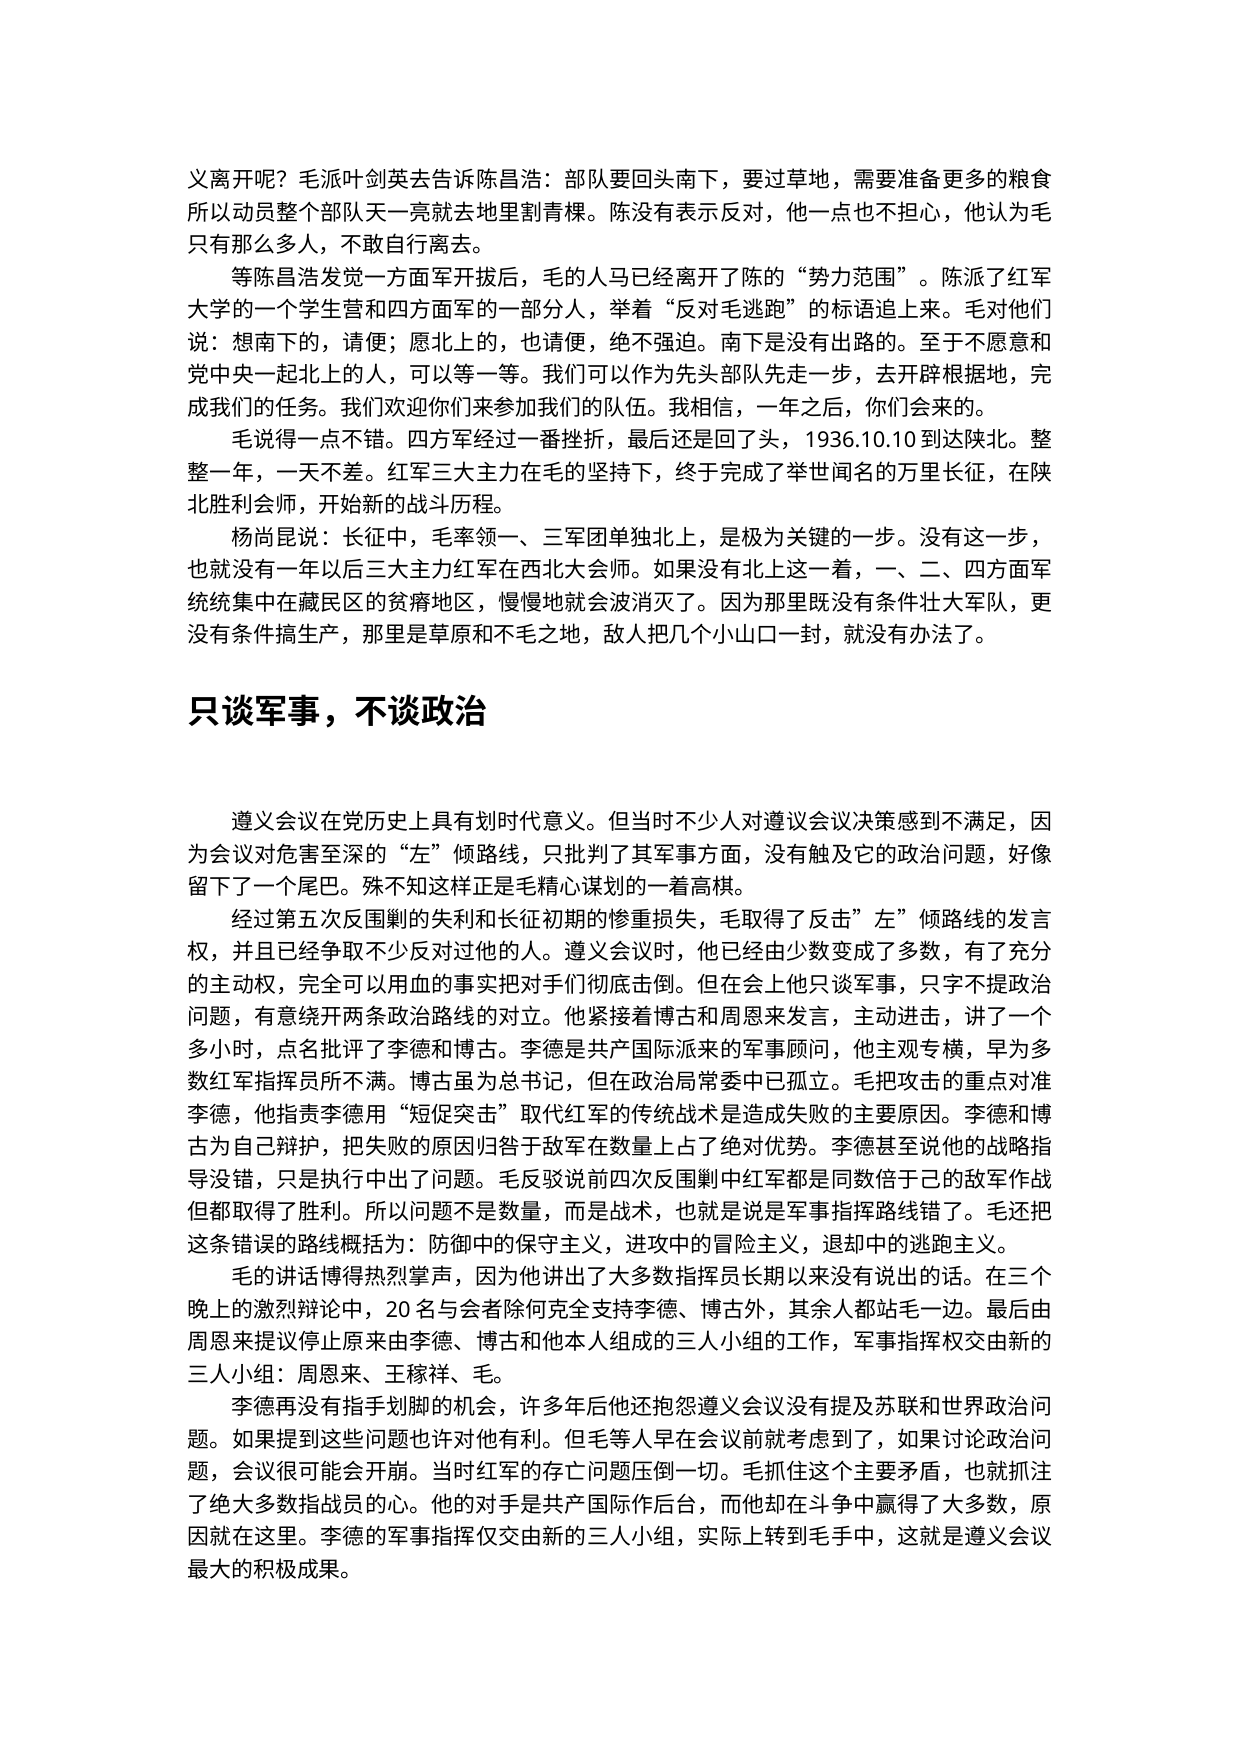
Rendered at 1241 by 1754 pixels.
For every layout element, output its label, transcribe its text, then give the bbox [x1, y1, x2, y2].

text 毛的讲话博得热烈掌声，因为他讲出了大多数指挥员长期以来没有说出的话。在三个晚上的激烈辩论中，20名与会者除何克全支持李德、博古外，其余人都站毛一边。最后由周恩来提议停止原来由李德、博古和他本人组成的三人小组的工作，军事指挥权交由新的三人小组：周恩来、王稼祥、毛。 [187, 1259, 1053, 1389]
text 经过第五次反围剿的失利和长征初期的惨重损失，毛取得了反击”左”倾路线的发言权，并且已经争取不少反对过他的人。遵义会议时，他已经由少数变成了多数，有了充分的主动权，完全可以用血的事实把对手们彻底击倒。但在会上他只谈军事，只字不提政治问题，有意绕开两条政治路线的对立。他紧接着博古和周恩来发言，主动进击，讲了一个多小时，点名批评了李德和博古。李德是共产国际派来的军事顾问，他主观专横，早为多数红军指挥员所不满。博古虽为总书记，但在政治局常委中已孤立。毛把攻击的重点对准李德，他指责李德用“短促突击”取代红军的传统战术是造成失败的主要原因。李德和博古为自己辩护，把失败的原因归咎于敌军在数量上占了绝对优势。李德甚至说他的战略指导没错，只是执行中出了问题。毛反驳说前四次反围剿中红军都是同数倍于己的敌军作战，但都取得了胜利。所以问题不是数量，而是战术，也就是说是军事指挥路线错了。毛还把这条错误的路线概括为：防御中的保守主义，进攻中的冒险主义，退却中的逃跑主义。 [187, 901, 1053, 1259]
text 李德再没有指手划脚的机会，许多年后他还抱怨遵义会议没有提及苏联和世界政治问题。如果提到这些问题也许对他有利。但毛等人早在会议前就考虑到了，如果讨论政治问题，会议很可能会开崩。当时红军的存亡问题压倒一切。毛抓住这个主要矛盾，也就抓注了绝大多数指战员的心。他的对手是共产国际作后台，而他却在斗争中赢得了大多数，原因就在这里。李德的军事指挥仅交由新的三人小组，实际上转到毛手中，这就是遵义会议最大的积极成果。 [187, 1389, 1053, 1584]
text 等陈昌浩发觉一方面军开拔后，毛的人马已经离开了陈的“势力范围”。陈派了红军大学的一个学生营和四方面军的一部分人，举着“反对毛逃跑”的标语追上来。毛对他们说：想南下的，请便；愿北上的，也请便，绝不强迫。南下是没有出路的。至于不愿意和党中央一起北上的人，可以等一等。我们可以作为先头部队先走一步，去开辟根据地，完成我们的任务。我们欢迎你们来参加我们的队伍。我相信，一年之后，你们会来的。 [187, 259, 1053, 422]
text 毛说得一点不错。四方军经过一番挫折，最后还是回了头，1936.10.10到达陕北。整整一年，一天不差。红军三大主力在毛的坚持下，终于完成了举世闻名的万里长征，在陕北胜利会师，开始新的战斗历程。 [187, 422, 1053, 519]
text 遵义会议在党历史上具有划时代意义。但当时不少人对遵议会议决策感到不满足，因为会议对危害至深的“左”倾路线，只批判了其军事方面，没有触及它的政治问题，好像留下了一个尾巴。殊不知这样正是毛精心谋划的一着高棋。 [187, 804, 1053, 901]
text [187, 162, 1053, 259]
text 杨尚昆说：长征中，毛率领一、三军团单独北上，是极为关键的一步。没有这一步，也就没有一年以后三大主力红军在西北大会师。如果没有北上这一着，一、二、四方面军统统集中在藏民区的贫瘠地区，慢慢地就会波消灭了。因为那里既没有条件壮大军队，更没有条件搞生产，那里是草原和不毛之地，敌人把几个小山口一封，就没有办法了。 [187, 519, 1053, 649]
subtitle 只谈军事，不谈政治 [187, 677, 1053, 742]
